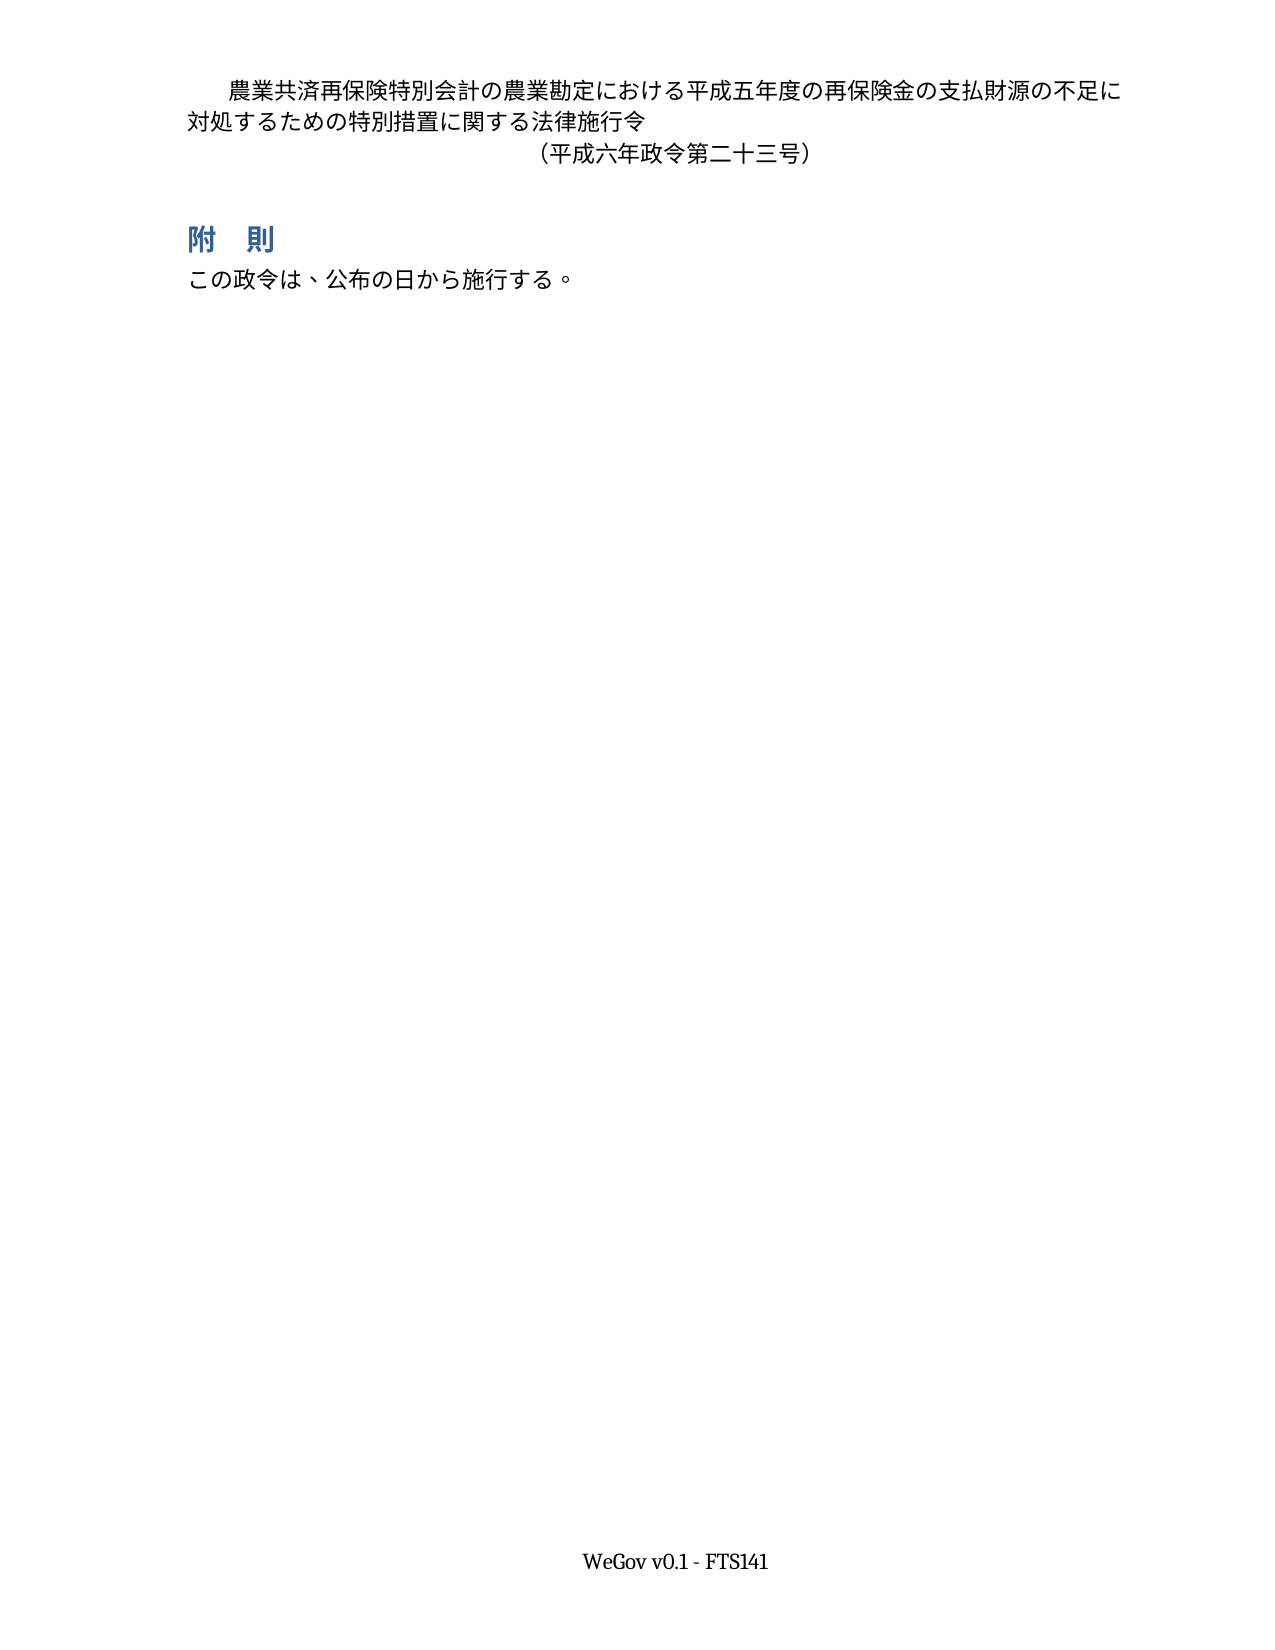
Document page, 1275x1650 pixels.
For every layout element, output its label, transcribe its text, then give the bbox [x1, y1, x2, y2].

subtitle 附 則 [187, 219, 1087, 258]
text この政令は、公布の日から施行する。 [187, 264, 1087, 296]
